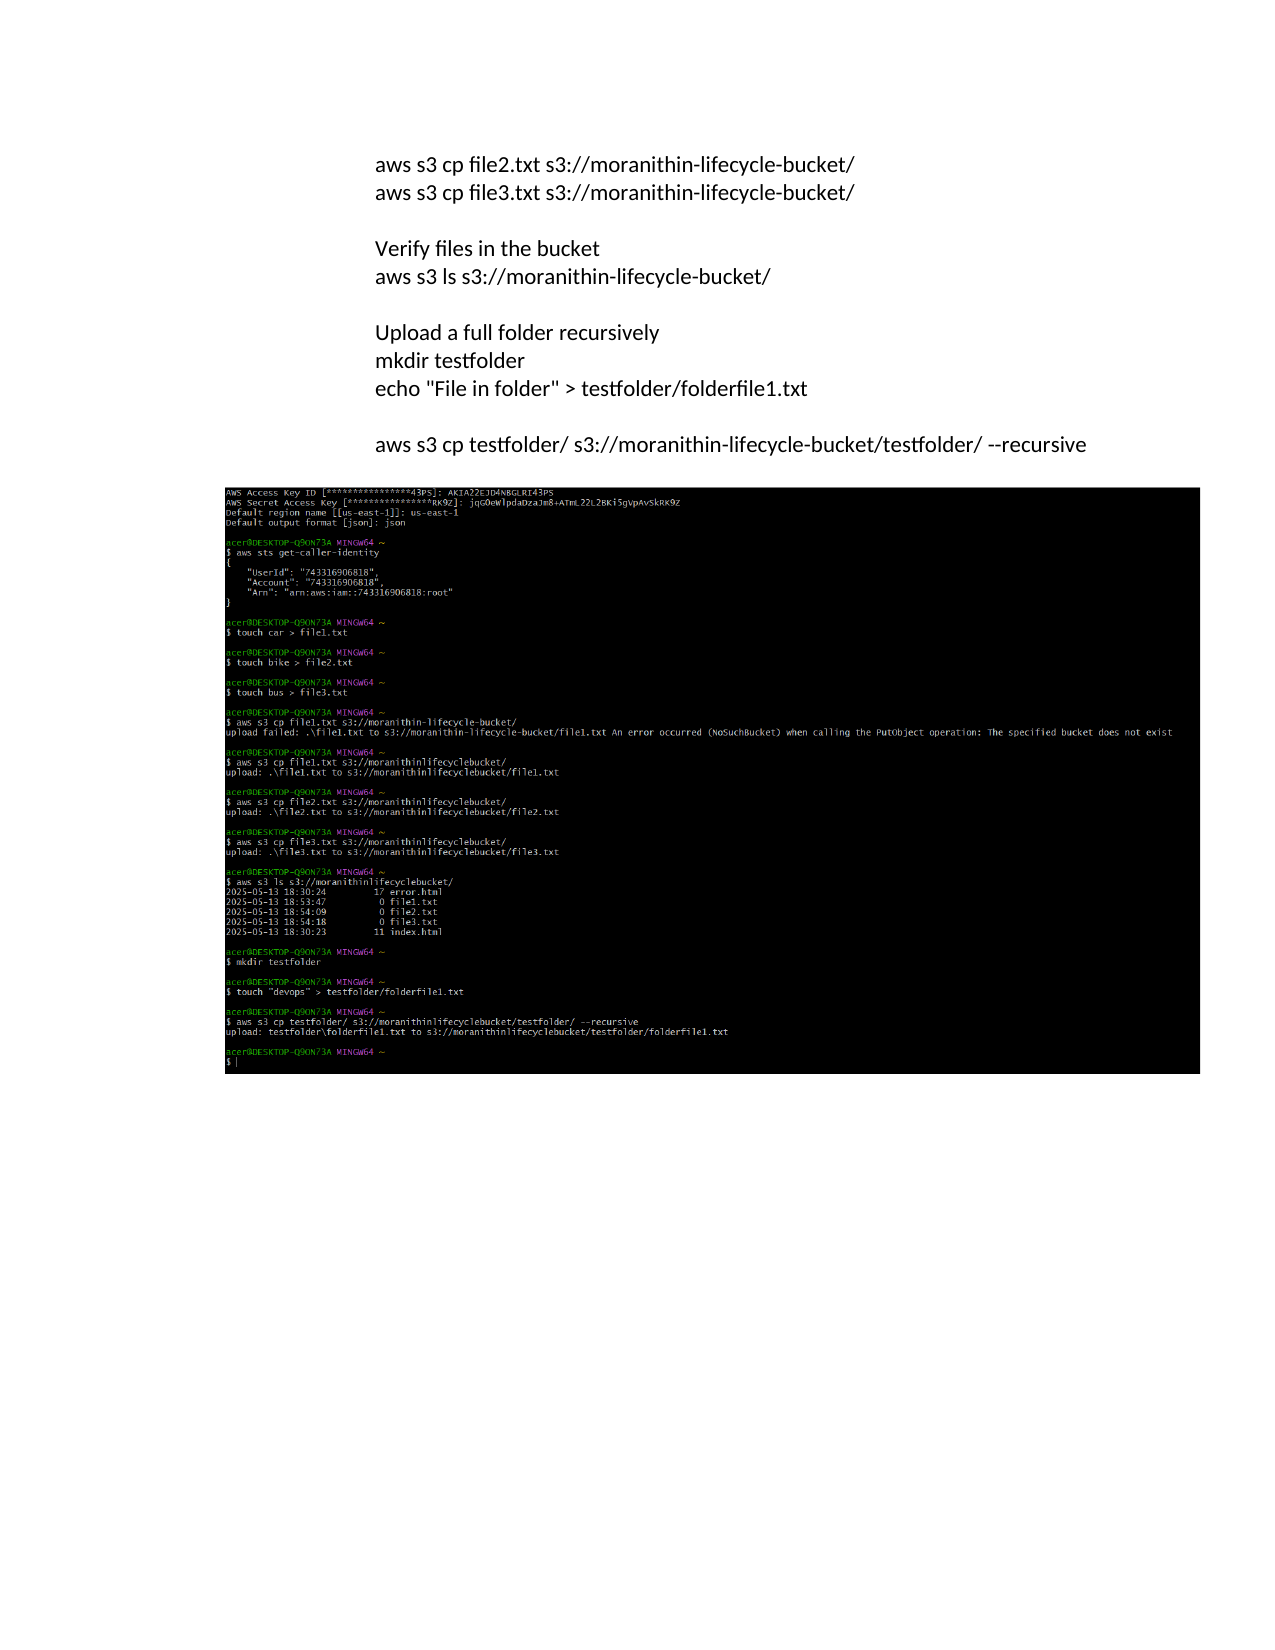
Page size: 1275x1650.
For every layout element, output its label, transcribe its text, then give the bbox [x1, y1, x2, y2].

list aws s3 ls s3://moranithin-lifecycle-bucket/ [375, 262, 1125, 290]
list aws s3 cp file2.txt s3://moranithin-lifecycle-bucket/ [375, 150, 1125, 178]
list echo "File in folder" > testfolder/folderfile1.txt [375, 374, 1125, 402]
list Upload a full folder recursively [375, 318, 1125, 346]
list mkdir testfolder [375, 346, 1125, 374]
list Verify files in the bucket [375, 234, 1125, 262]
picture [225, 486, 1200, 1074]
list aws s3 cp testfolder/ s3://moranithin-lifecycle-bucket/testfolder/ --recursive [375, 430, 1125, 458]
list aws s3 cp file3.txt s3://moranithin-lifecycle-bucket/ [375, 178, 1125, 206]
